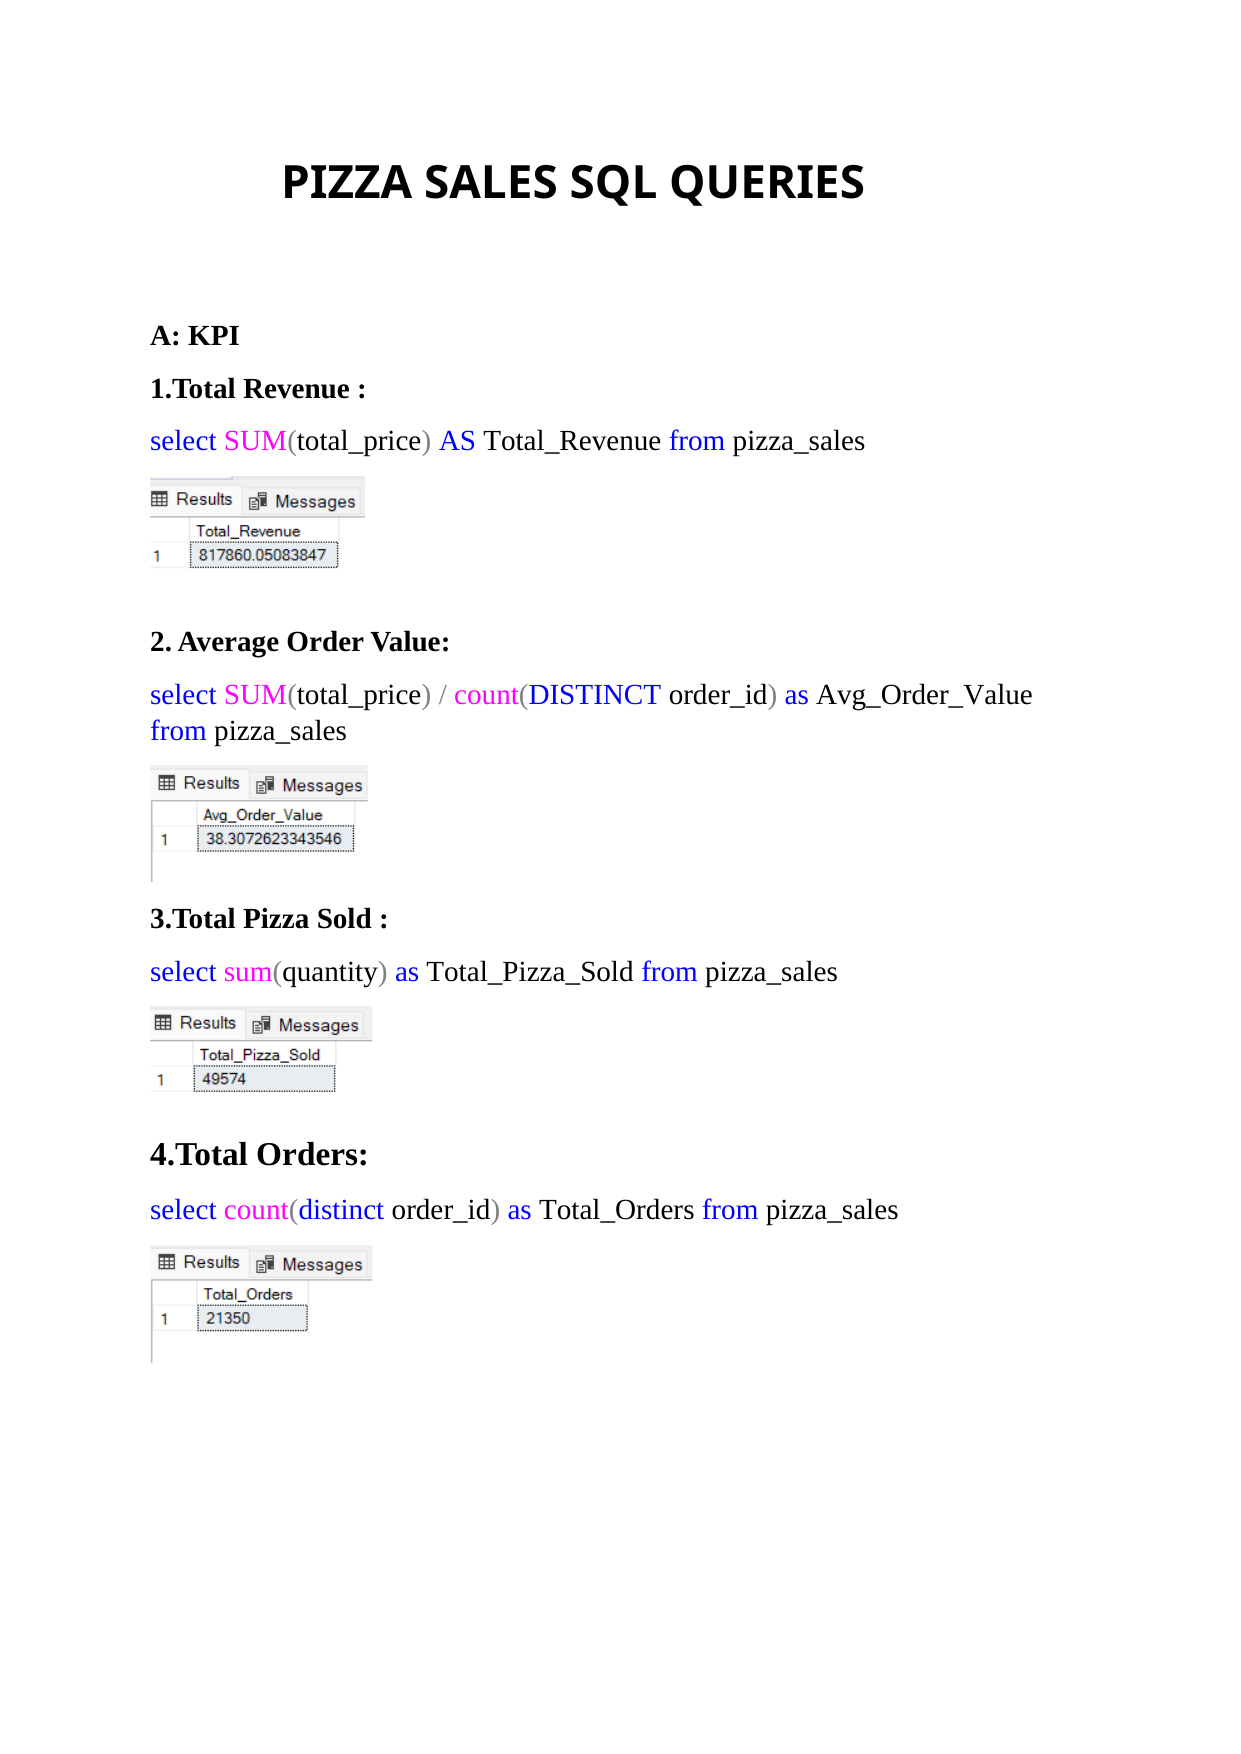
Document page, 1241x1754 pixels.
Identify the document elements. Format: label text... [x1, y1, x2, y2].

text 2. Average Order Value: [150, 624, 1090, 657]
text PIZZA SALES SQL QUERIES [150, 150, 1090, 212]
text select sum(quantity) as Total_Pizza_Sold from pizza_sales [150, 954, 1090, 987]
text 1.Total Revenue : [150, 371, 1090, 404]
text A: KPI [150, 318, 1090, 351]
text select count(distinct order_id) as Total_Orders from pizza_sales [150, 1192, 1090, 1226]
picture [150, 765, 368, 882]
text 3.Total Pizza Sold : [150, 901, 1090, 934]
text select SUM(total_price) / count(DISTINCT order_id) as Avg_Order_Value from pizza_sales [150, 677, 1090, 746]
picture [150, 476, 365, 606]
text 4.Total Orders: [150, 1134, 1090, 1172]
picture [150, 1245, 373, 1363]
text select SUM(total_price) AS Total_Revenue from pizza_sales [150, 423, 1090, 457]
picture [150, 1006, 373, 1116]
